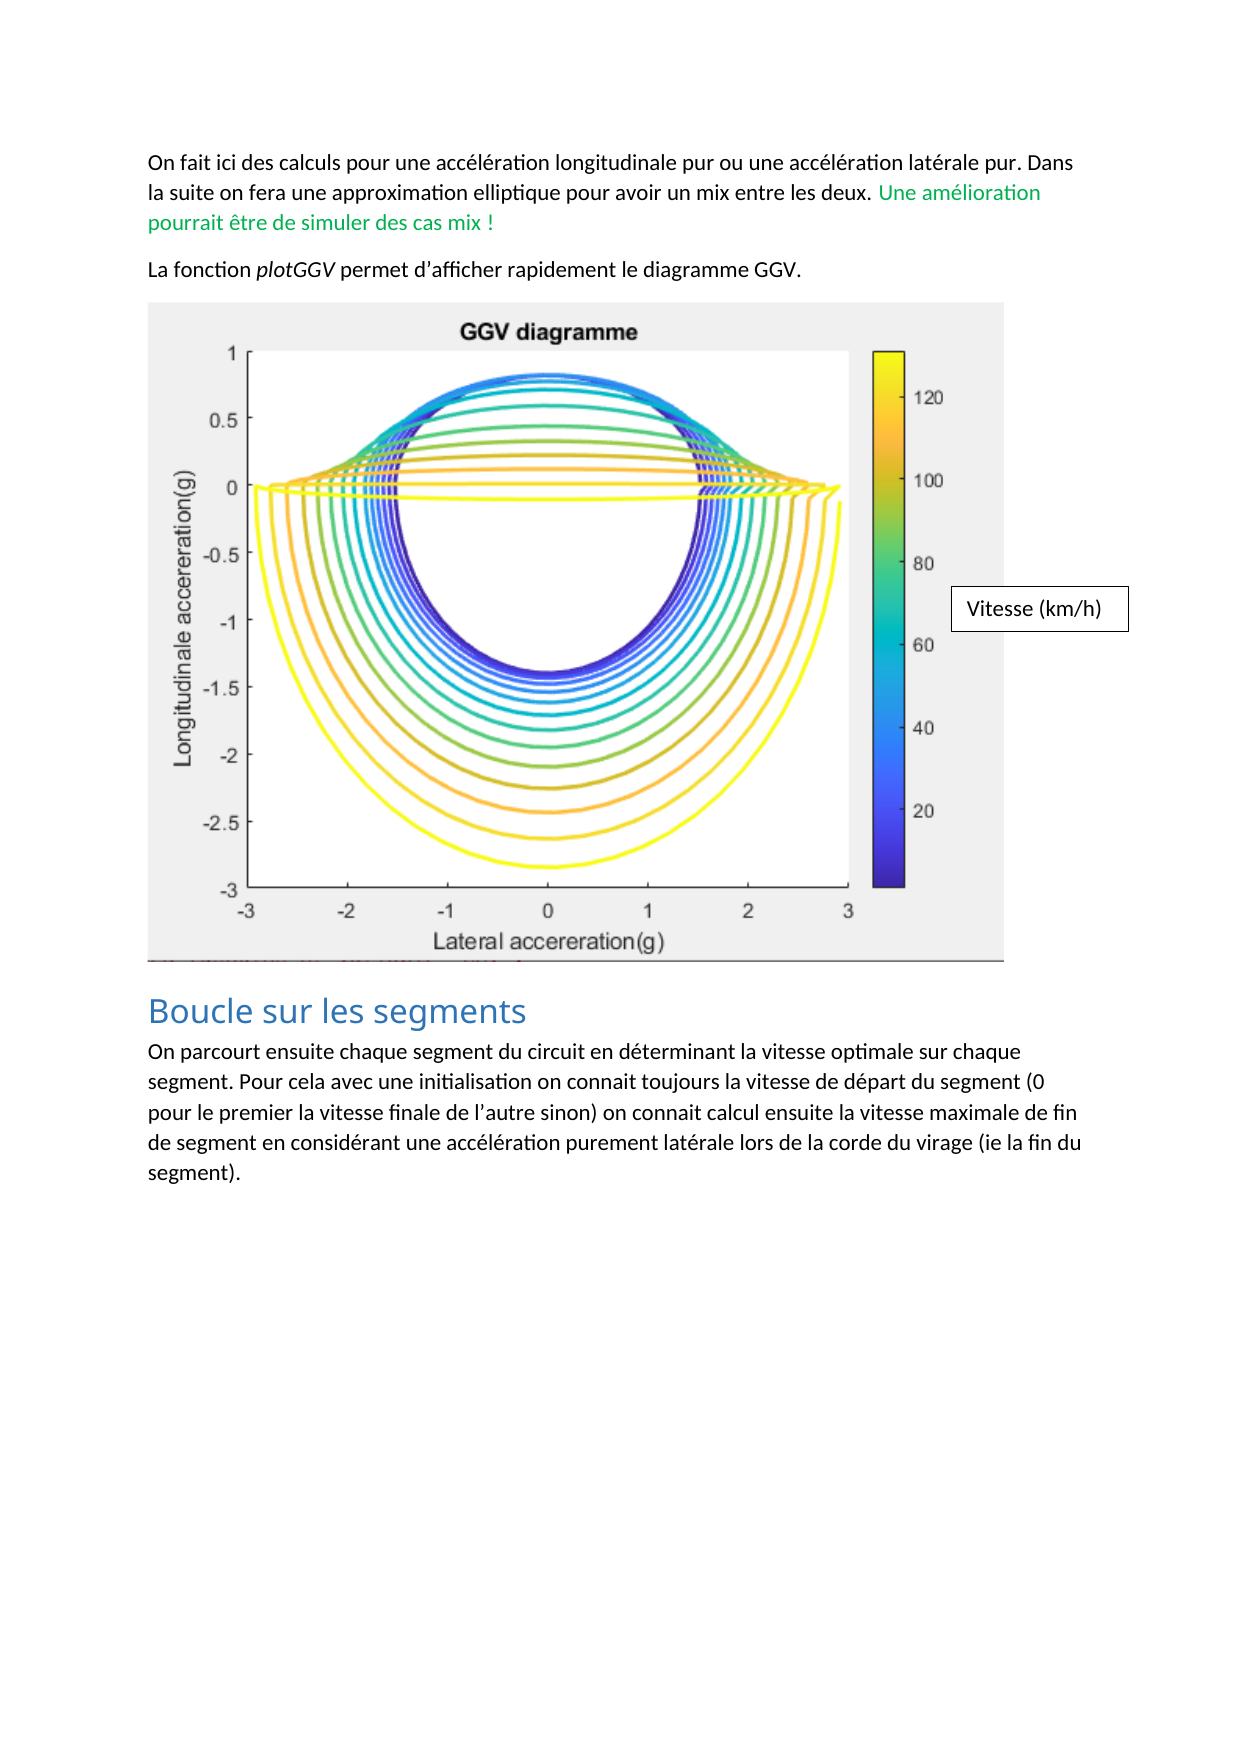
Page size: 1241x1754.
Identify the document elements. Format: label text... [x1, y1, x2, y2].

picture [147, 301, 1004, 962]
text On parcourt ensuite chaque segment du circuit en déterminant la vitesse optimale sur chaque segment. Pour cela avec une initialisation on connait toujours la vitesse de départ du segment (0 pour le premier la vitesse finale de l’autre sinon) on connait calcul ensuite la vitesse maximale de fin de segment en considérant une accélération purement latérale lors de la corde du virage (ie la fin du segment). [148, 1037, 1093, 1186]
text On fait ici des calculs pour une accélération longitudinale pur ou une accélération latérale pur. Dans la suite on fera une approximation elliptique pour avoir un mix entre les deux. Une amélioration pourrait être de simuler des cas mix ! [148, 148, 1093, 236]
text La fonction plotGGV permet d’afficher rapidement le diagramme GGV. [148, 255, 1093, 283]
subtitle Boucle sur les segments [148, 988, 1093, 1034]
